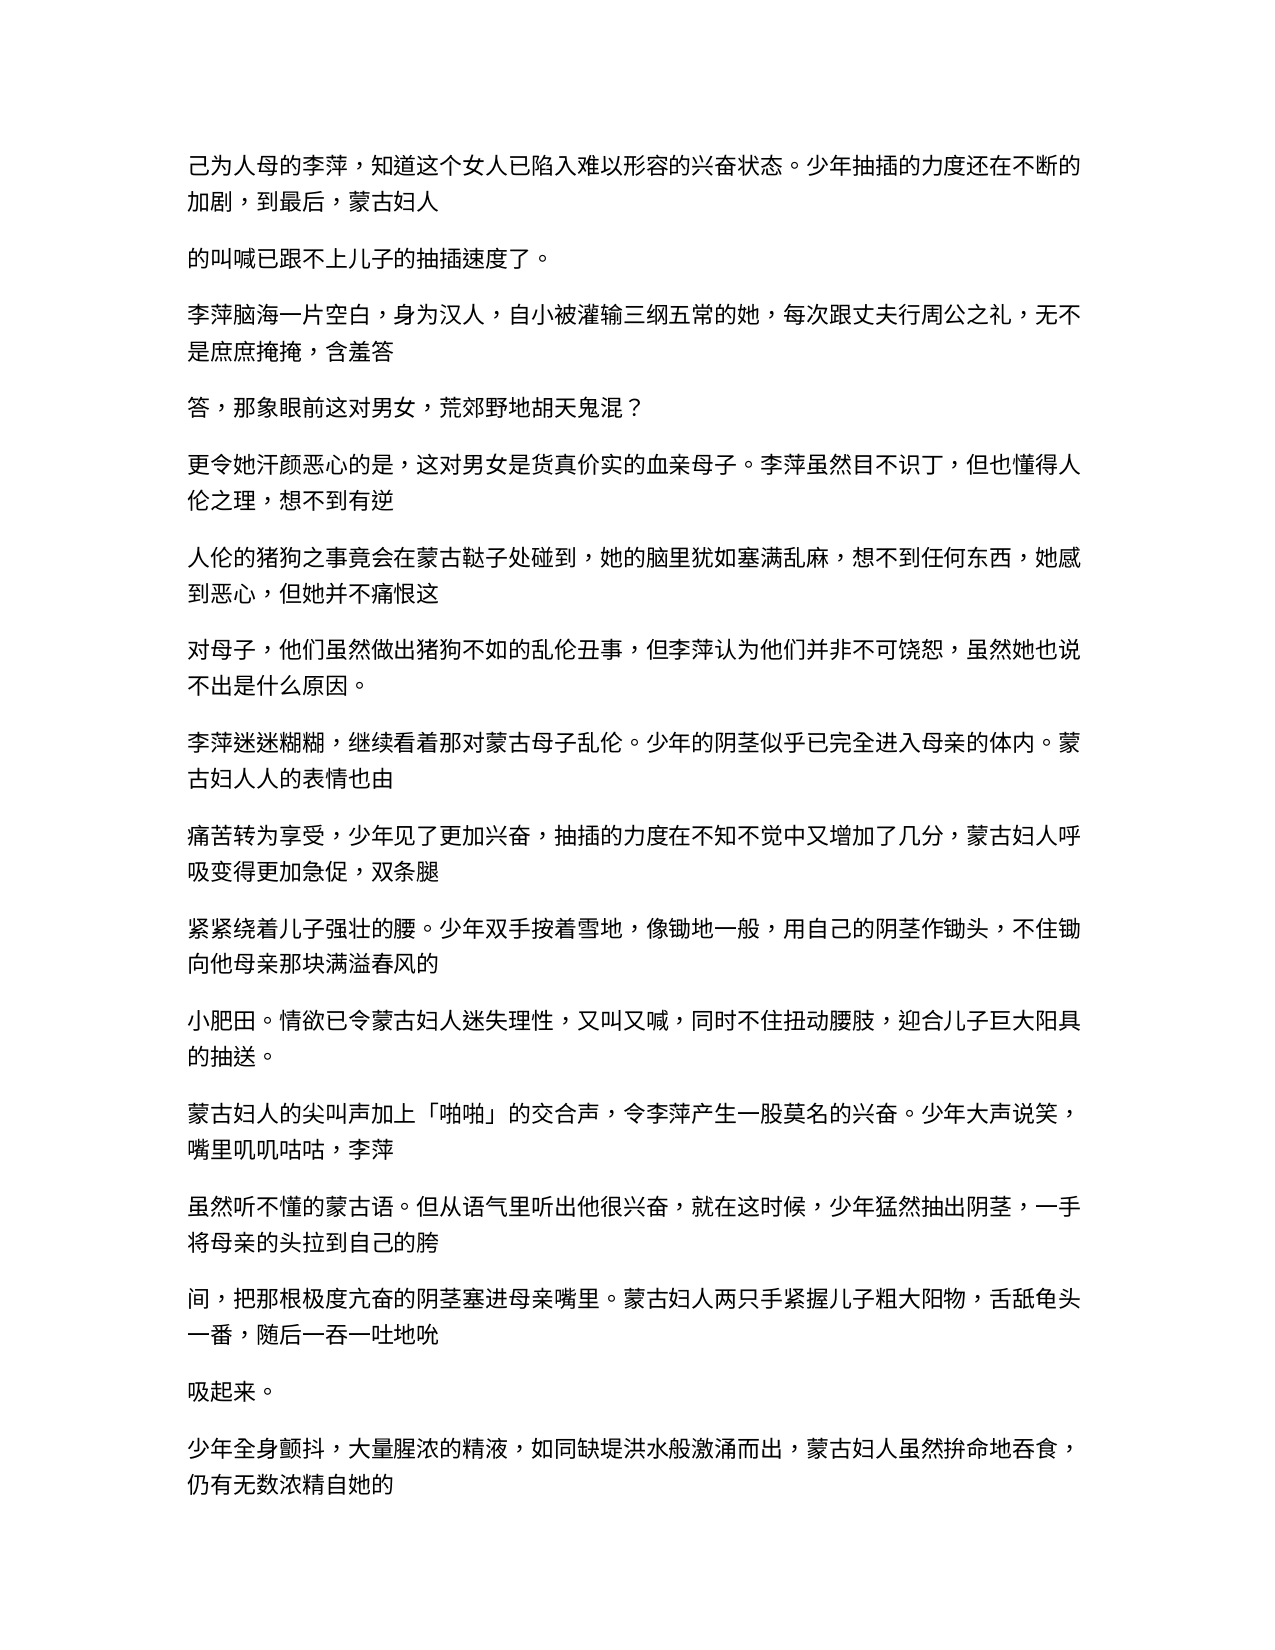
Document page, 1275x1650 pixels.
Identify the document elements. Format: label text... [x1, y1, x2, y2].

text 答，那象眼前这对男女，荒郊野地胡天鬼混？ [187, 392, 1087, 423]
text 更令她汗颜恶心的是，这对男女是货真价实的血亲母子。李萍虽然目不识丁，但也懂得人伦之理，想不到有逆 [187, 449, 1087, 516]
text 对母子，他们虽然做出猪狗不如的乱伦丑事，但李萍认为他们并非不可饶恕，虽然她也说不出是什么原因。 [187, 634, 1087, 702]
text 痛苦转为享受，少年见了更加兴奋，抽插的力度在不知不觉中又增加了几分，蒙古妇人呼吸变得更加急促，双条腿 [187, 820, 1087, 887]
text 吸起来。 [187, 1376, 1087, 1407]
text 己为人母的李萍，知道这个女人已陷入难以形容的兴奋状态。少年抽插的力度还在不断的加剧，到最后，蒙古妇人 [187, 150, 1087, 217]
text 蒙古妇人的尖叫声加上「啪啪」的交合声，令李萍产生一股莫名的兴奋。少年大声说笑，嘴里叽叽咕咕，李萍 [187, 1098, 1087, 1165]
text 少年全身颤抖，大量腥浓的精液，如同缺堤洪水般激涌而出，蒙古妇人虽然拚命地吞食，仍有无数浓精自她的 [187, 1433, 1087, 1500]
text 李萍脑海一片空白，身为汉人，自小被灌输三纲五常的她，每次跟丈夫行周公之礼，无不是庶庶掩掩，含羞答 [187, 299, 1087, 367]
text 紧紧绕着儿子强壮的腰。少年双手按着雪地，像锄地一般，用自己的阴茎作锄头，不住锄向他母亲那块满溢春风的 [187, 912, 1087, 980]
text 虽然听不懂的蒙古语。但从语气里听出他很兴奋，就在这时候，少年猛然抽出阴茎，一手将母亲的头拉到自己的胯 [187, 1191, 1087, 1258]
text 的叫喊已跟不上儿子的抽插速度了。 [187, 243, 1087, 274]
text 李萍迷迷糊糊，继续看着那对蒙古母子乱伦。少年的阴茎似乎已完全进入母亲的体内。蒙古妇人人的表情也由 [187, 727, 1087, 794]
text 人伦的猪狗之事竟会在蒙古鞑子处碰到，她的脑里犹如塞满乱麻，想不到任何东西，她感到恶心，但她并不痛恨这 [187, 542, 1087, 609]
text 间，把那根极度亢奋的阴茎塞进母亲嘴里。蒙古妇人两只手紧握儿子粗大阳物，舌舐龟头一番，随后一吞一吐地吮 [187, 1283, 1087, 1351]
text 小肥田。情欲已令蒙古妇人迷失理性，又叫又喊，同时不住扭动腰肢，迎合儿子巨大阳具的抽送。 [187, 1005, 1087, 1072]
